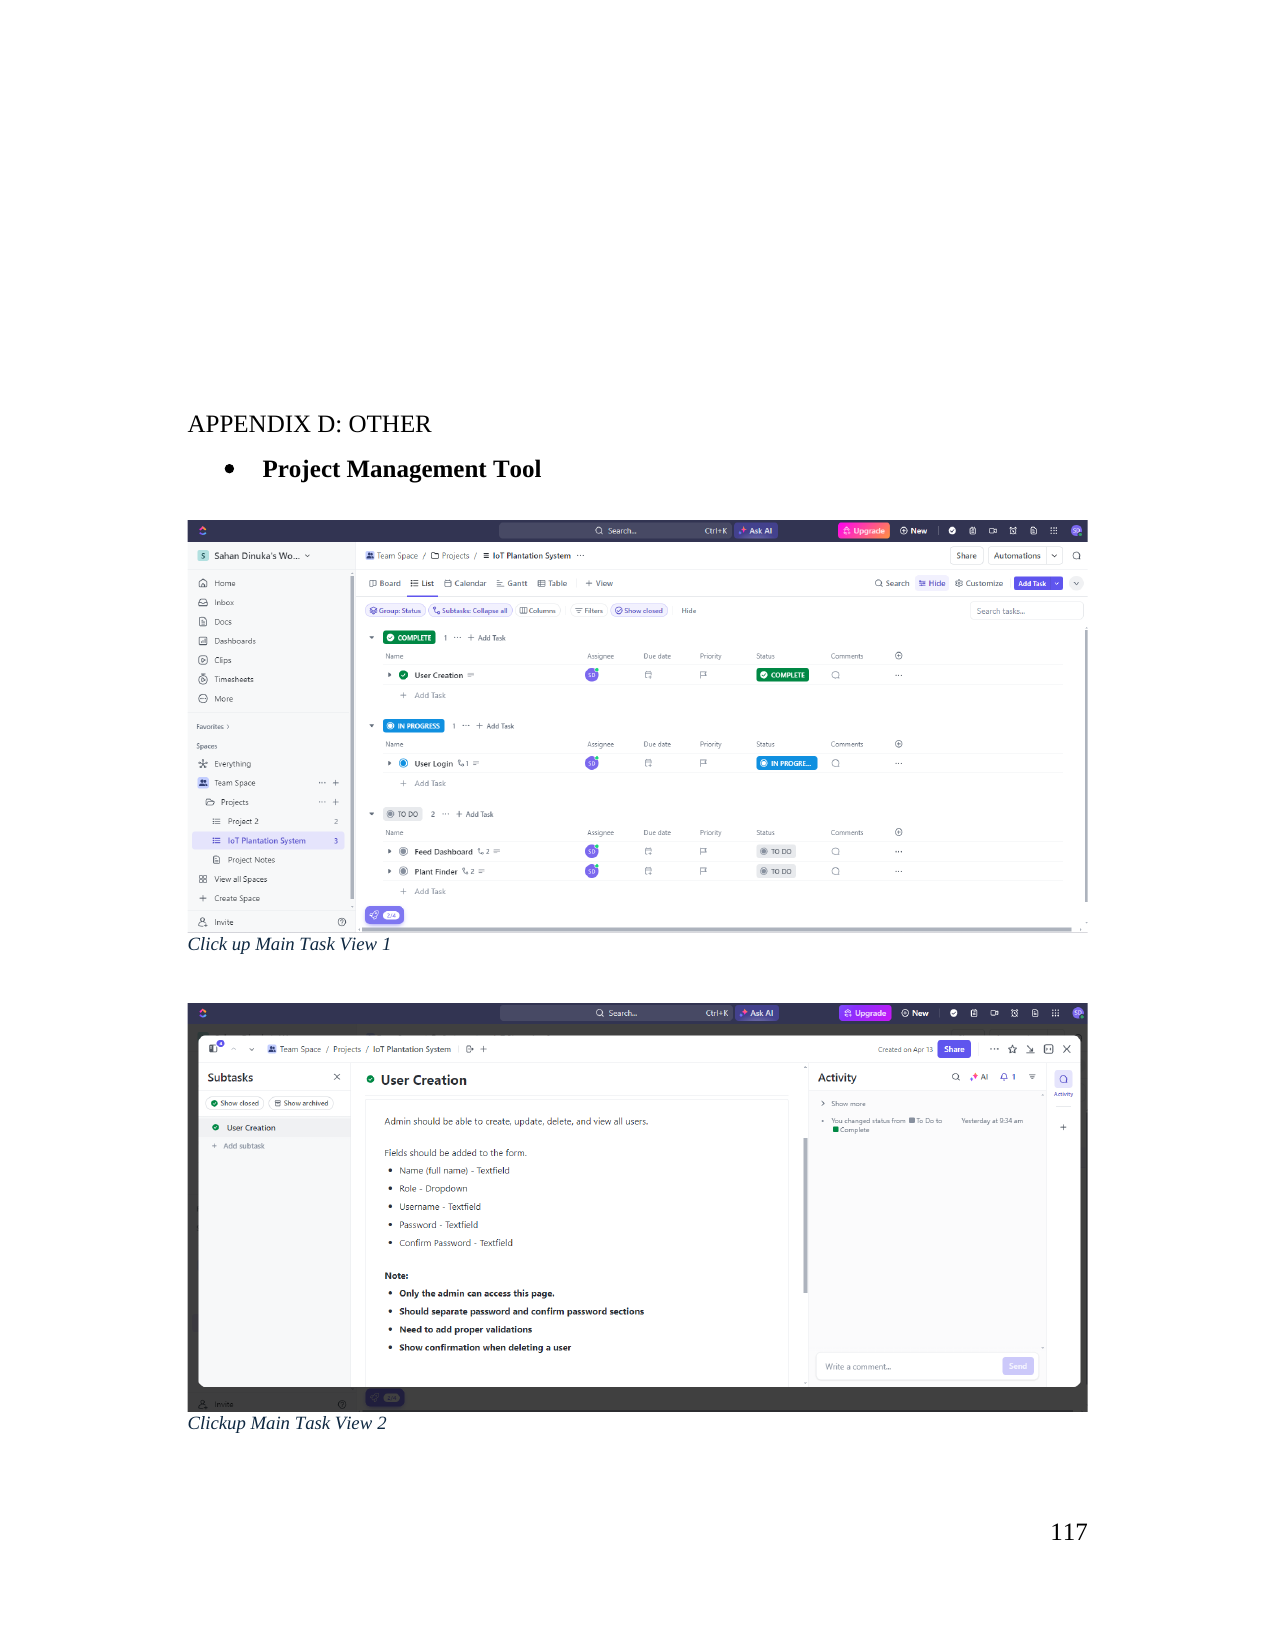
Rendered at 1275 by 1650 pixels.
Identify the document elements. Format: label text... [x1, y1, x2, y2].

text APPENDIX D: OTHER [187, 409, 1087, 437]
picture [187, 520, 1088, 933]
text Clickup Main Task View 2 [187, 1412, 1087, 1433]
text Click up Main Task View 1 [187, 933, 1087, 954]
picture [187, 1003, 1088, 1412]
subtitle Project Management Tool [225, 454, 1087, 483]
